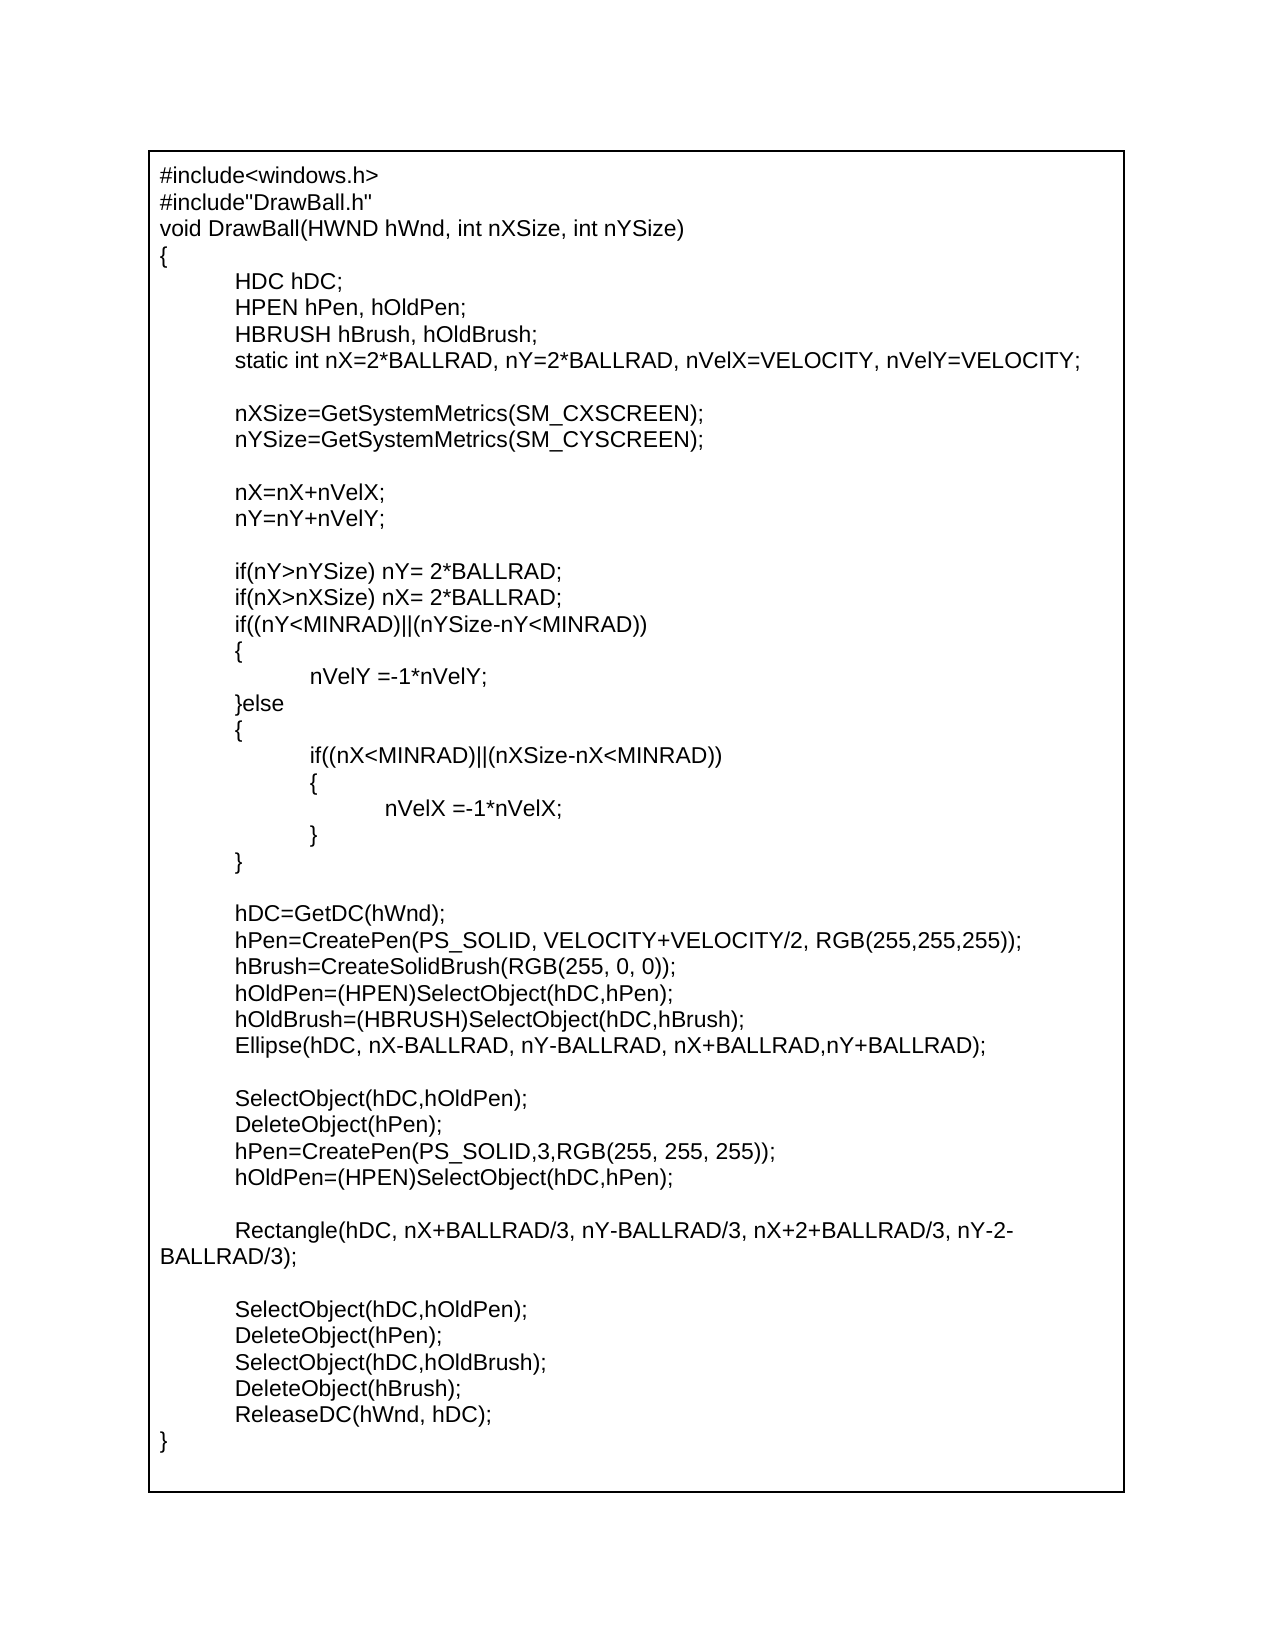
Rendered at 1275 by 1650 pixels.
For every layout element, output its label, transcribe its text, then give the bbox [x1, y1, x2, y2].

table_header #include<windows.h> #include"DrawBall.h" void DrawBall(HWND hWnd, int nXSize, int nYSize) { HDC hDC; HPEN hPen, hOldPen; HBRUSH hBrush, hOldBrush; static int nX=2*BALLRAD, nY=2*BALLRAD, nVelX=VELOCITY, nVelY=VELOCITY; nXSize=GetSystemMetrics(SM_CXSCREEN); nYSize=GetSystemMetrics(SM_CYSCREEN); nX=nX+nVelX; nY=nY+nVelY; if(nY>nYSize) nY= 2*BALLRAD; if(nX>nXSize) nX= 2*BALLRAD; if((nY<MINRAD)||(nYSize-nY<MINRAD)) { nVelY =-1*nVelY; }else { if((nX<MINRAD)||(nXSize-nX<MINRAD)) { nVelX =-1*nVelX; } } hDC=GetDC(hWnd); hPen=CreatePen(PS_SOLID, VELOCITY+VELOCITY/2, RGB(255,255,255)); hBrush=CreateSolidBrush(RGB(255, 0, 0)); hOldPen=(HPEN)SelectObject(hDC,hPen); hOldBrush=(HBRUSH)SelectObject(hDC,hBrush); Ellipse(hDC, nX-BALLRAD, nY-BALLRAD, nX+BALLRAD,nY+BALLRAD); SelectObject(hDC,hOldPen); DeleteObject(hPen); hPen=CreatePen(PS_SOLID,3,RGB(255, 255, 255)); hOldPen=(HPEN)SelectObject(hDC,hPen); Rectangle(hDC, nX+BALLRAD/3, nY-BALLRAD/3, nX+2+BALLRAD/3, nY-2-BALLRAD/3); SelectObject(hDC,hOldPen); DeleteObject(hPen); SelectObject(hDC,hOldBrush); DeleteObject(hBrush); ReleaseDC(hWnd, hDC); } [150, 152, 1123, 1491]
